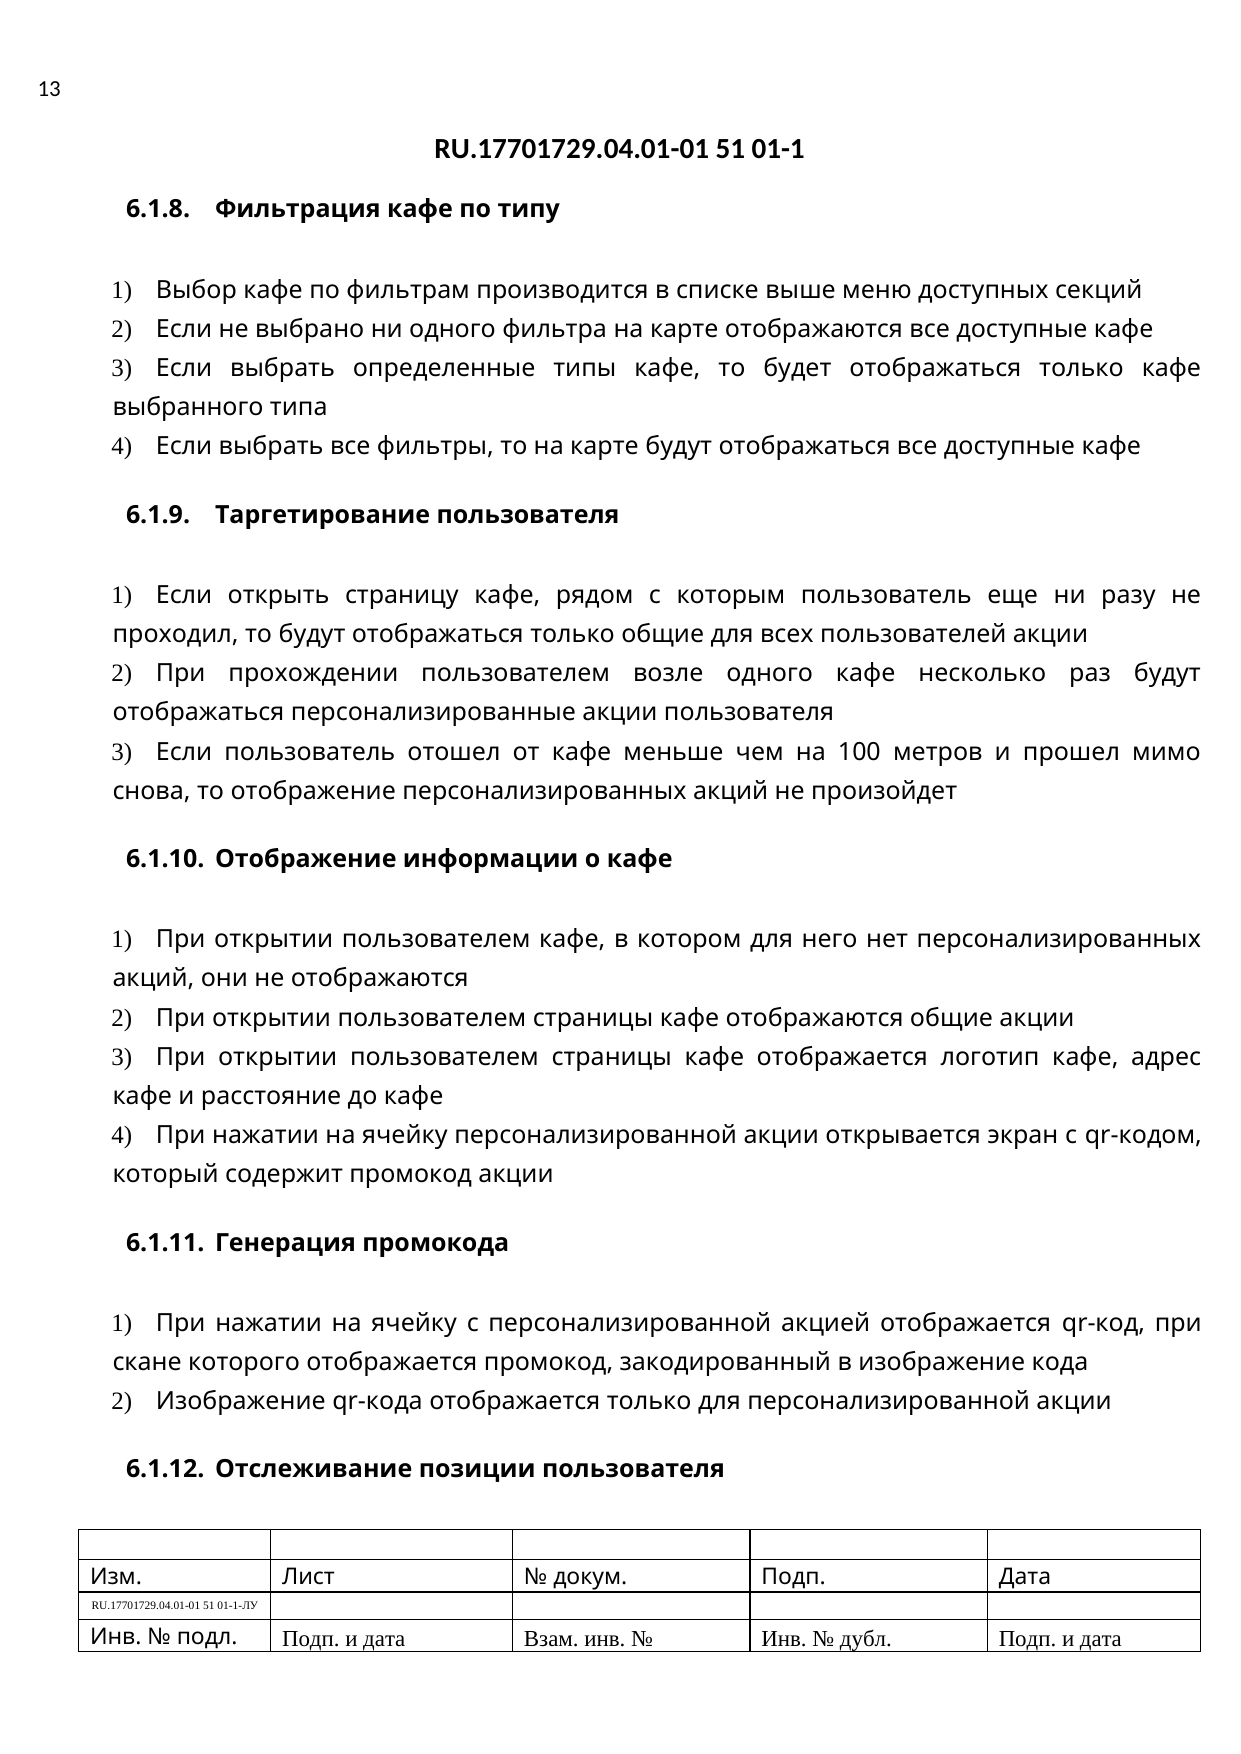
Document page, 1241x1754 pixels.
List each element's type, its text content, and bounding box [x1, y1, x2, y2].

text Фильтрация кафе по типу [126, 191, 1202, 225]
text Таргетирование пользователя [126, 496, 1202, 530]
list При открытии пользователем страницы кафе отображаются общие акции [111, 999, 1202, 1033]
text Отображение информации о кафе [126, 841, 1202, 875]
list Изображение qr-кода отображается только для персонализированной акции [111, 1383, 1202, 1417]
list Выбор кафе по фильтрам производится в списке выше меню доступных секций [111, 271, 1202, 305]
list Если открыть страницу кафе, рядом с которым пользователь еще ни разу не проходил, то будут отображаться только общие для всех пользователей акции [111, 577, 1202, 650]
text Генерация промокода [126, 1224, 1202, 1258]
list Если выбрать все фильтры, то на карте будут отображаться все доступные кафе [111, 428, 1202, 462]
list При открытии пользователем кафе, в котором для него нет персонализированных акций, они не отображаются [111, 921, 1202, 994]
list При нажатии на ячейку персонализированной акции открывается экран с qr-кодом, который содержит промокод акции [111, 1117, 1202, 1190]
list При нажатии на ячейку с персонализированной акцией отображается qr-код, при скане которого отображается промокод, закодированный в изображение кода [111, 1304, 1202, 1378]
list При открытии пользователем страницы кафе отображается логотип кафе, адрес кафе и расстояние до кафе [111, 1038, 1202, 1112]
list При прохождении пользователем возле одного кафе несколько раз будут отображаться персонализированные акции пользователя [111, 655, 1202, 728]
list Если выбрать определенные типы кафе, то будет отображаться только кафе выбранного типа [111, 350, 1202, 423]
text Отслеживание позиции пользователя [126, 1451, 1202, 1485]
list Если пользователь отошел от кафе меньше чем на 100 метров и прошел мимо снова, то отображение персонализированных акций не произойдет [111, 733, 1202, 806]
list Если не выбрано ни одного фильтра на карте отображаются все доступные кафе [111, 311, 1202, 344]
